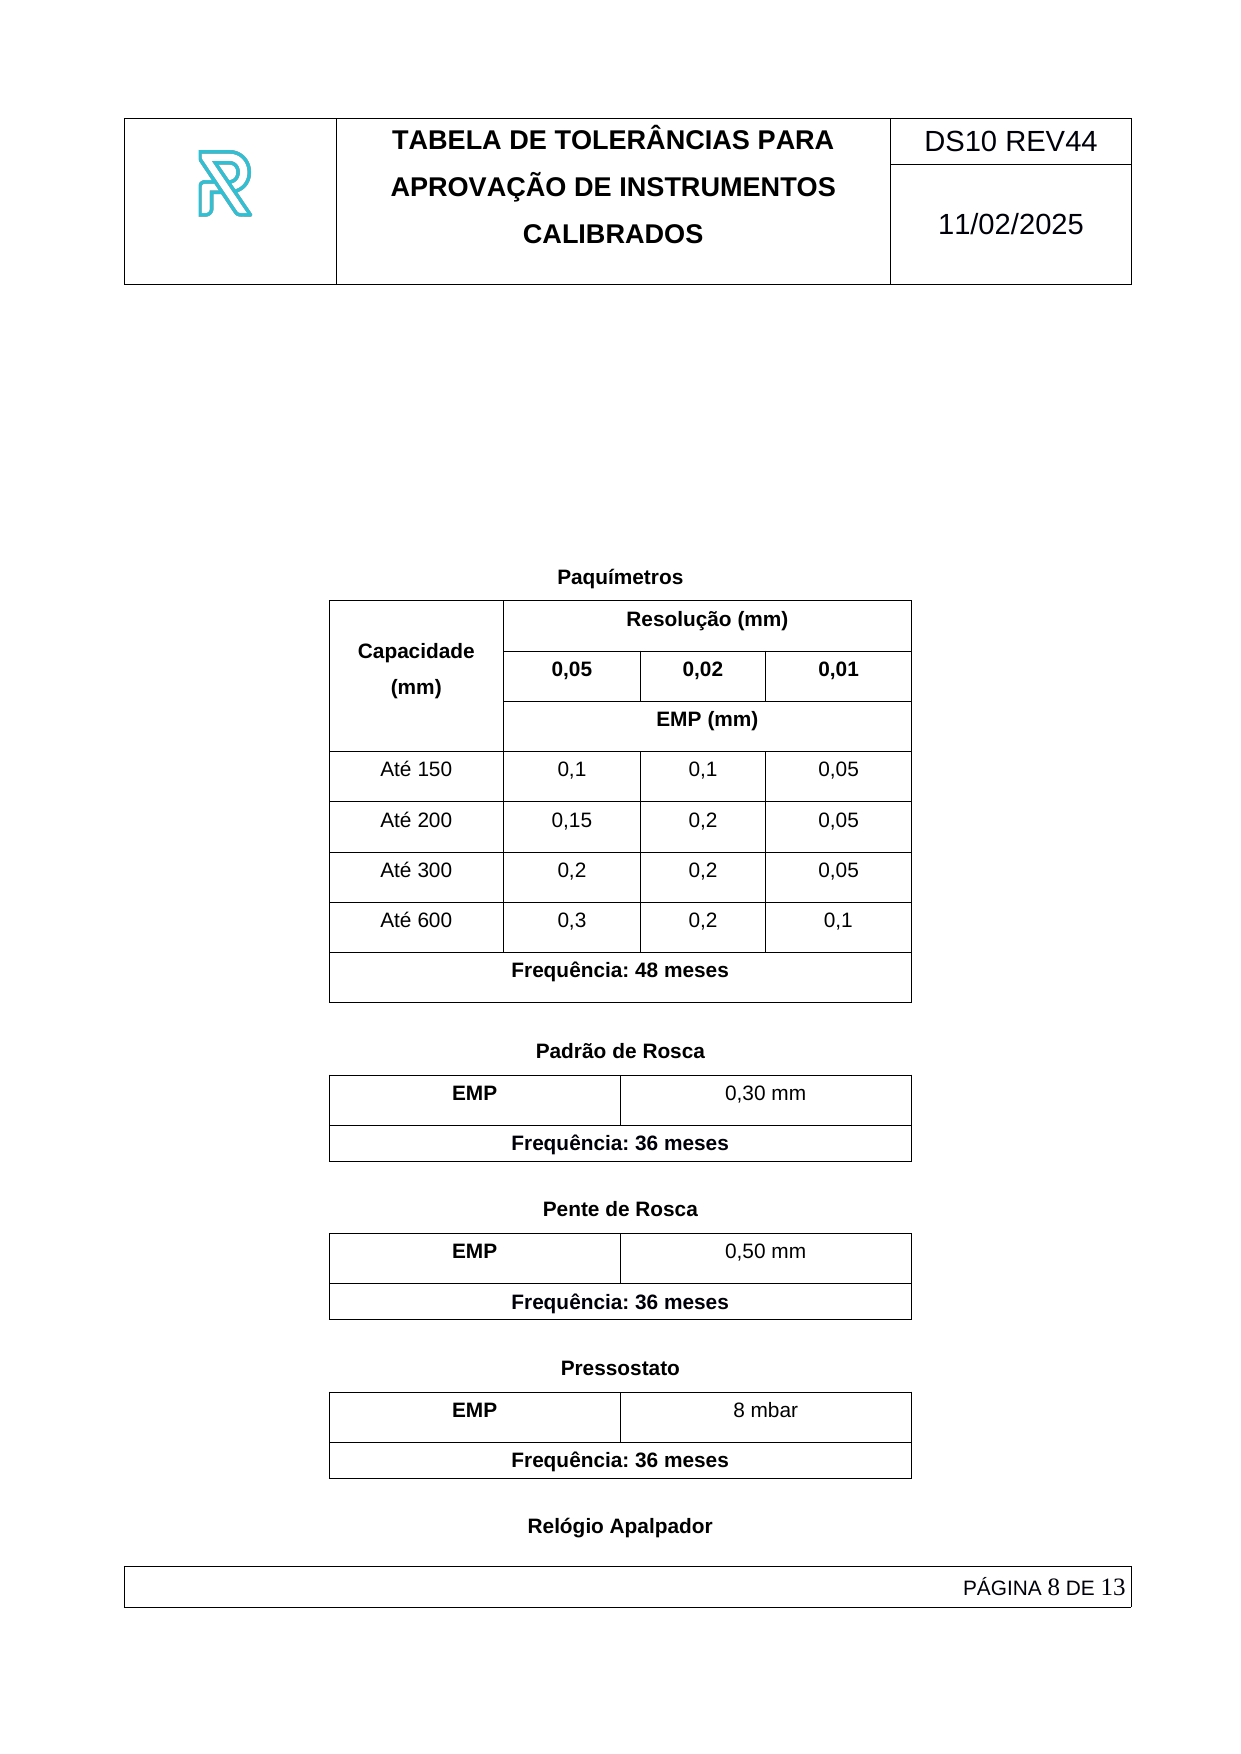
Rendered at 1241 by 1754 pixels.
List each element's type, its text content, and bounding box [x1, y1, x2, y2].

table_cell 0,15 [504, 802, 640, 851]
table_cell 0,2 [641, 802, 765, 851]
table_cell 0,05 [766, 853, 911, 902]
text Relógio Apalpador [118, 1514, 1122, 1538]
table_cell Até 200 [330, 802, 503, 851]
table_cell 0,1 [504, 752, 640, 801]
table_header EMP [330, 1076, 620, 1125]
table_cell Frequência: 36 meses [330, 1284, 911, 1319]
table_cell 0,3 [504, 903, 640, 952]
table_cell Frequência: 36 meses [330, 1126, 911, 1161]
table_cell 0,05 [504, 652, 640, 701]
table_cell 0,2 [641, 853, 765, 902]
table_cell 0,1 [641, 752, 765, 801]
table_cell Frequência: 36 meses [330, 1443, 911, 1478]
table_header Capacidade (mm) [330, 601, 503, 751]
table_cell 0,1 [766, 903, 911, 952]
table_cell 0,01 [766, 652, 911, 701]
text Pente de Rosca [118, 1197, 1122, 1221]
table_cell EMP (mm) [504, 702, 911, 751]
text Padrão de Rosca [118, 1038, 1122, 1062]
table_cell 0,05 [766, 802, 911, 851]
picture [198, 150, 261, 217]
table_cell 0,02 [641, 652, 765, 701]
table_cell Até 150 [330, 752, 503, 801]
table_header 0,30 mm [621, 1076, 911, 1125]
text Pressostato [118, 1356, 1122, 1379]
table_header 0,50 mm [621, 1234, 911, 1283]
table_cell Até 300 [330, 853, 503, 902]
table_cell Até 600 [330, 903, 503, 952]
table_cell 0,2 [504, 853, 640, 902]
table_cell 0,2 [641, 903, 765, 952]
table_header Resolução (mm) [504, 601, 911, 651]
table_header EMP [330, 1393, 620, 1442]
table_header EMP [330, 1234, 620, 1283]
table_cell Frequência: 48 meses [330, 953, 911, 1002]
table_header 8 mbar [621, 1393, 911, 1442]
table_cell 0,05 [766, 752, 911, 801]
text Paquímetros [118, 564, 1122, 588]
